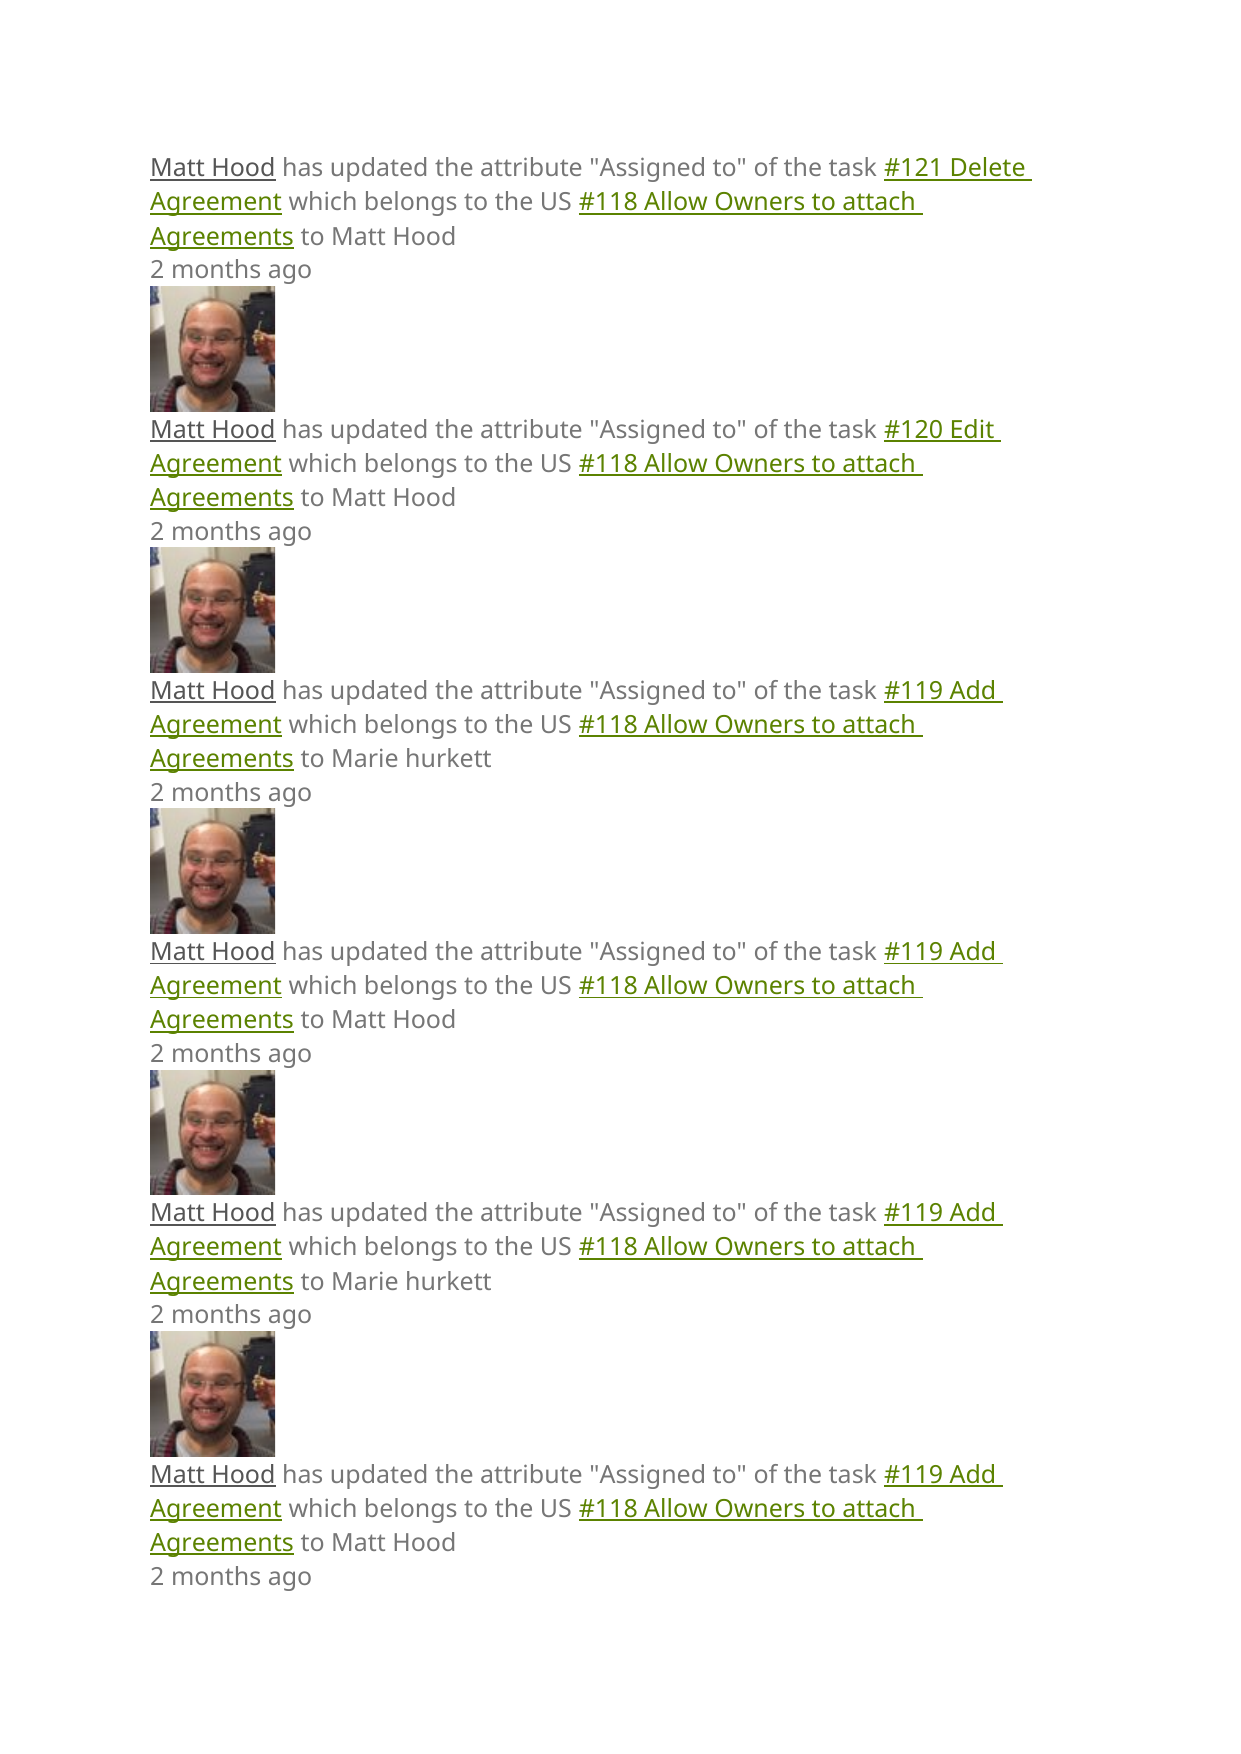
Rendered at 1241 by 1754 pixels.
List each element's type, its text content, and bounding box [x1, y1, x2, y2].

text 2 months ago [150, 775, 1090, 809]
text 2 months ago [150, 1297, 1090, 1331]
text Matt Hood has updated the attribute "Assigned to" of the task #119 Add Agreement which belongs to the US #118 Allow Owners to attach Agreements to Matt Hood [150, 934, 1090, 1036]
text 2 months ago [150, 1558, 1090, 1592]
text Matt Hood has updated the attribute "Assigned to" of the task #119 Add Agreement which belongs to the US #118 Allow Owners to attach Agreements to Marie hurkett [150, 672, 1090, 775]
text Matt Hood has updated the attribute "Assigned to" of the task #120 Edit Agreement which belongs to the US #118 Allow Owners to attach Agreements to Matt Hood [150, 411, 1090, 513]
picture [150, 547, 275, 673]
picture [150, 286, 275, 412]
text 2 months ago [150, 252, 1090, 286]
text Matt Hood has updated the attribute "Assigned to" of the task #121 Delete Agreement which belongs to the US #118 Allow Owners to attach Agreements to Matt Hood [150, 150, 1090, 252]
picture [150, 1331, 275, 1457]
text Matt Hood has updated the attribute "Assigned to" of the task #119 Add Agreement which belongs to the US #118 Allow Owners to attach Agreements to Marie hurkett [150, 1195, 1090, 1297]
text 2 months ago [150, 1036, 1090, 1070]
text Matt Hood has updated the attribute "Assigned to" of the task #119 Add Agreement which belongs to the US #118 Allow Owners to attach Agreements to Matt Hood [150, 1456, 1090, 1558]
text 2 months ago [150, 513, 1090, 547]
picture [150, 1070, 275, 1195]
picture [150, 808, 275, 934]
